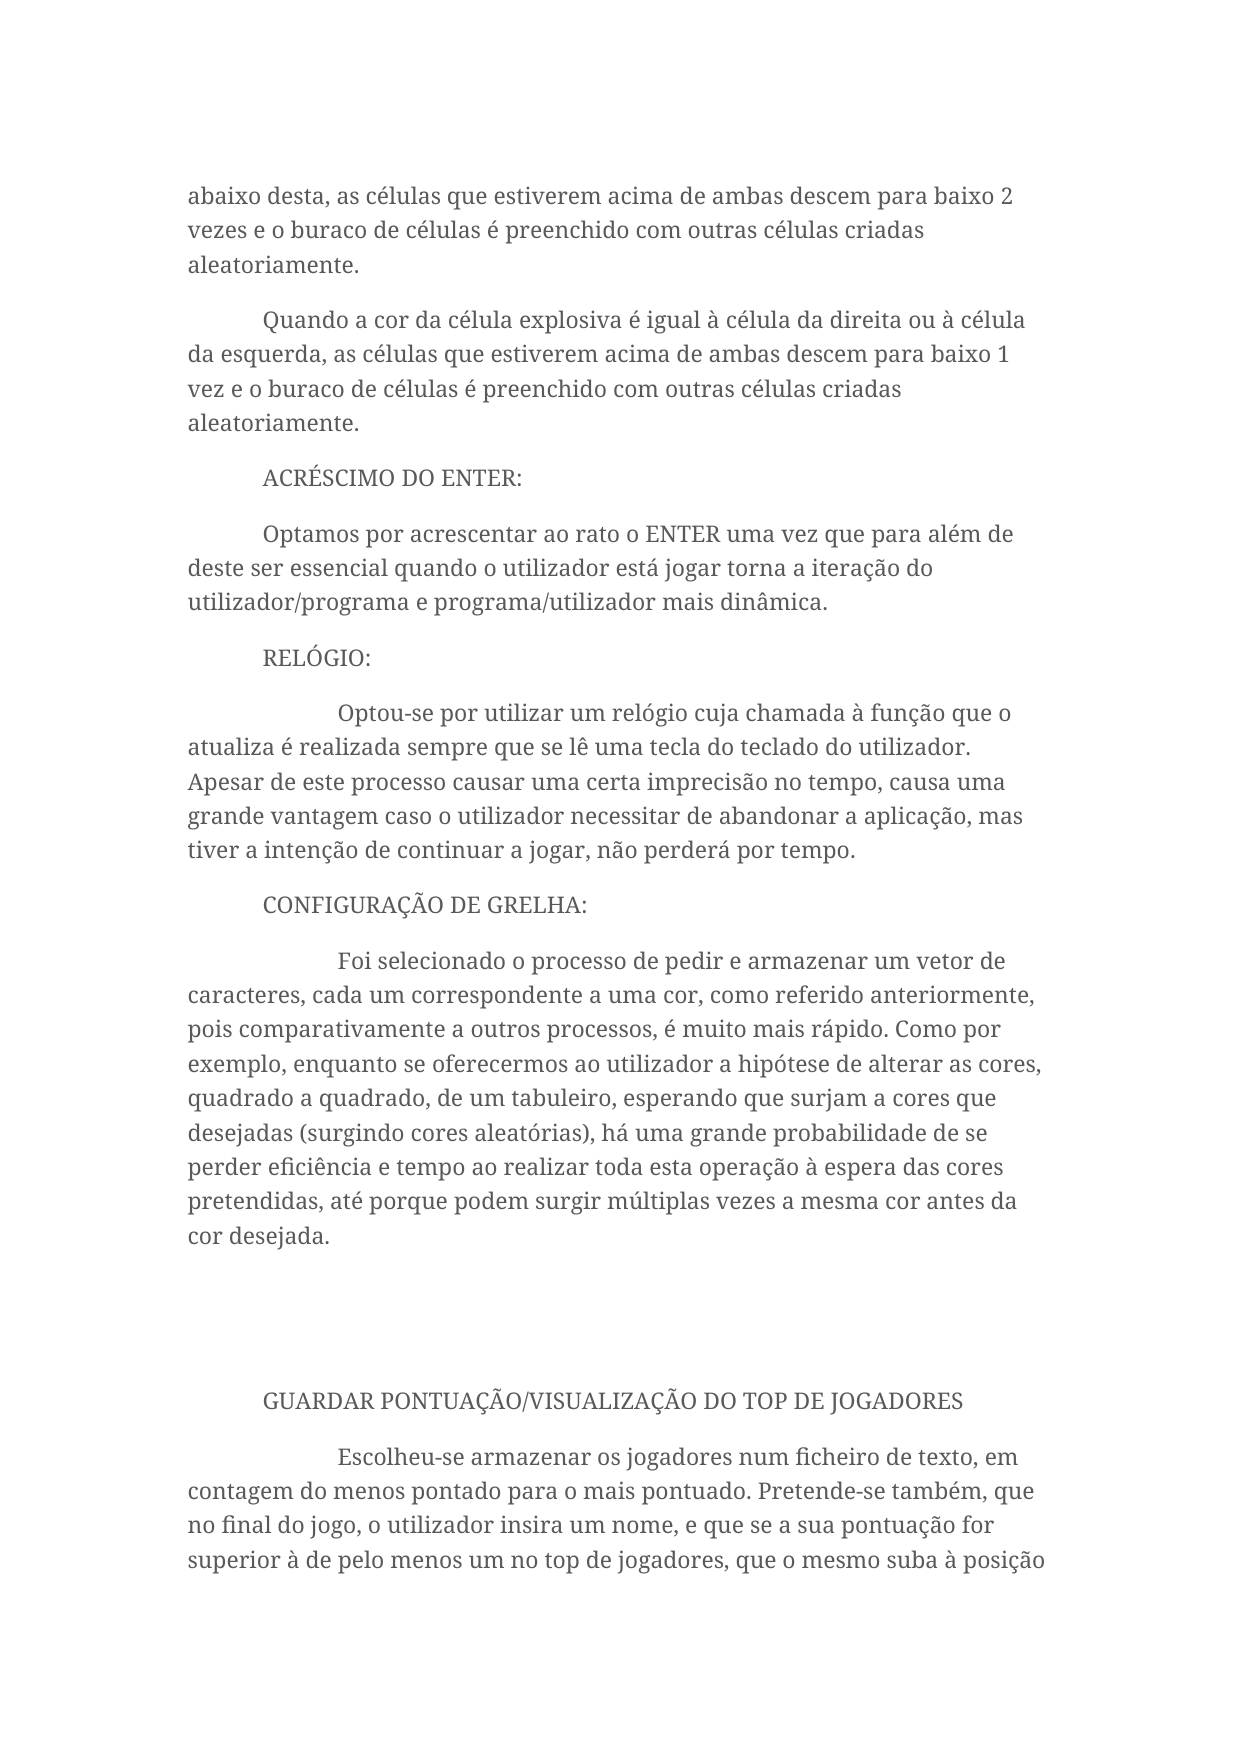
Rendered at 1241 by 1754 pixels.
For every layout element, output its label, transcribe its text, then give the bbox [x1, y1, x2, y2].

text Quando a cor da célula explosiva é igual à célula da direita ou à célula da esquerda, as células que estiverem acima de ambas descem para baixo 1 vez e o buraco de células é preenchido com outras células criadas aleatoriamente. [187, 304, 1053, 438]
text ACRÉSCIMO DO ENTER: [187, 462, 1053, 493]
text GUARDAR PONTUAÇÃO/VISUALIZAÇÃO DO TOP DE JOGADORES [187, 1385, 1053, 1416]
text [187, 1440, 1053, 1575]
text Foi selecionado o processo de pedir e armazenar um vetor de caracteres, cada um correspondente a uma cor, como referido anteriormente, pois comparativamente a outros processos, é muito mais rápido. Como por exemplo, enquanto se oferecermos ao utilizador a hipótese de alterar as cores, quadrado a quadrado, de um tabuleiro, esperando que surjam a cores que desejadas (surgindo cores aleatórias), há uma grande probabilidade de se perder eficiência e tempo ao realizar toda esta operação à espera das cores pretendidas, até porque podem surgir múltiplas vezes a mesma cor antes da cor desejada. [187, 944, 1053, 1251]
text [187, 180, 1053, 280]
text Optamos por acrescentar ao rato o ENTER uma vez que para além de deste ser essencial quando o utilizador está jogar torna a iteração do utilizador/programa e programa/utilizador mais dinâmica. [187, 517, 1053, 617]
text CONFIGURAÇÃO DE GRELHA: [187, 889, 1053, 921]
text Optou-se por utilizar um relógio cuja chamada à função que o atualiza é realizada sempre que se lê uma tecla do teclado do utilizador. Apesar de este processo causar uma certa imprecisão no tempo, causa uma grande vantagem caso o utilizador necessitar de abandonar a aplicação, mas tiver a intenção de continuar a jogar, não perderá por tempo. [187, 697, 1053, 865]
text RELÓGIO: [187, 641, 1053, 673]
